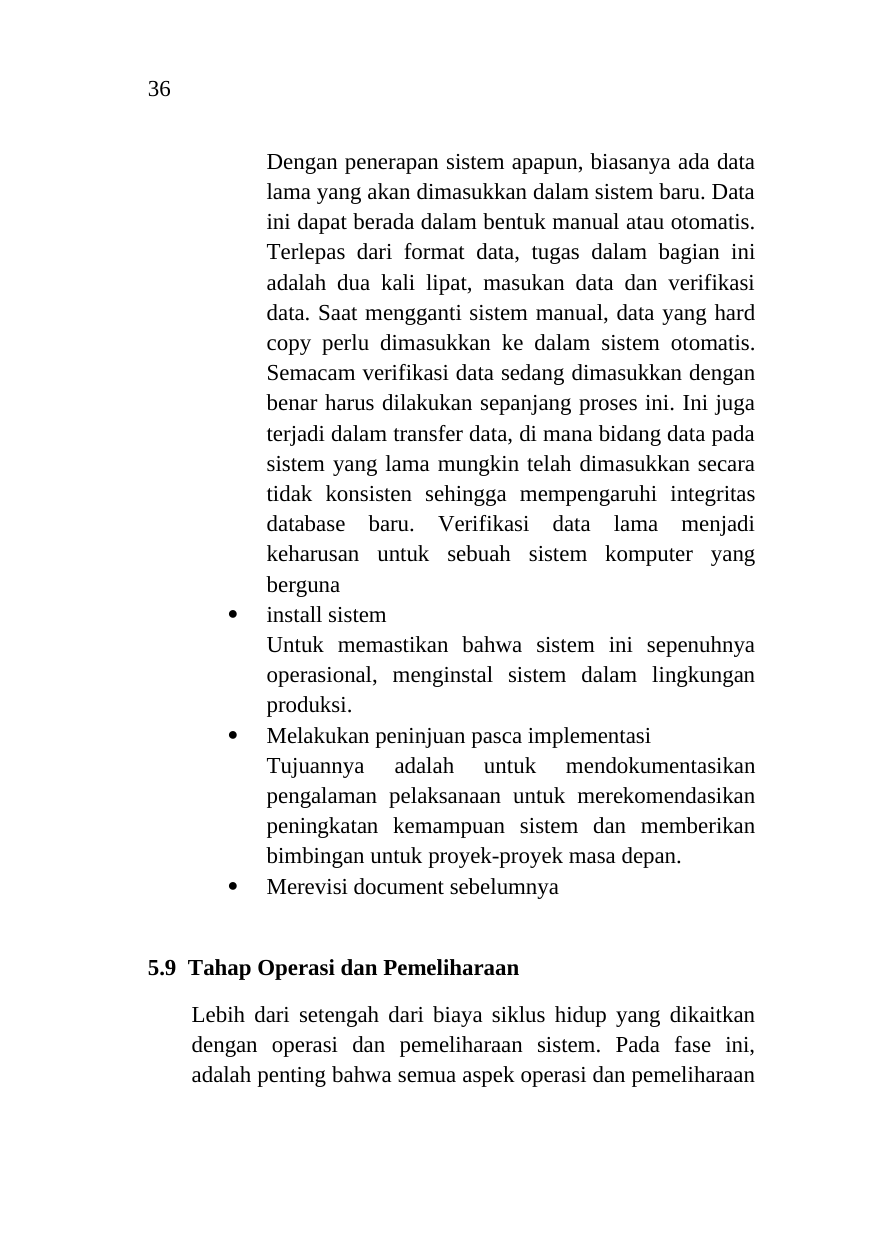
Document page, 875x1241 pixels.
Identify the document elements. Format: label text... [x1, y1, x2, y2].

list Merevisi document sebelumnya [229, 873, 756, 899]
list Dengan penerapan sistem apapun, biasanya ada data lama yang akan dimasukkan dalam sistem baru. Data ini dapat berada dalam bentuk manual atau otomatis. Terlepas dari format data, tugas dalam bagian ini adalah dua kali lipat, masukan data dan verifikasi data. Saat mengganti sistem manual, data yang hard copy perlu dimasukkan ke dalam sistem otomatis. Semacam verifikasi data sedang dimasukkan dengan benar harus dilakukan sepanjang proses ini. Ini juga terjadi dalam transfer data, di mana bidang data pada sistem yang lama mungkin telah dimasukkan secara tidak konsisten sehingga mempengaruhi integritas database baru. Verifikasi data lama menjadi keharusan untuk sebuah sistem komputer yang berguna [266, 148, 756, 597]
text 5.9 Tahap Operasi dan Pemeliharaan [148, 954, 756, 980]
list Tujuannya adalah untuk mendokumentasikan pengalaman pelaksanaan untuk merekomendasikan peningkatan kemampuan sistem dan memberikan bimbingan untuk proyek-proyek masa depan. [266, 752, 756, 869]
list Untuk memastikan bahwa sistem ini sepenuhnya operasional, menginstal sistem dalam lingkungan produksi. [266, 631, 756, 718]
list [191, 1001, 756, 1088]
list install sistem [229, 601, 756, 627]
list Melakukan peninjuan pasca implementasi [229, 722, 756, 748]
